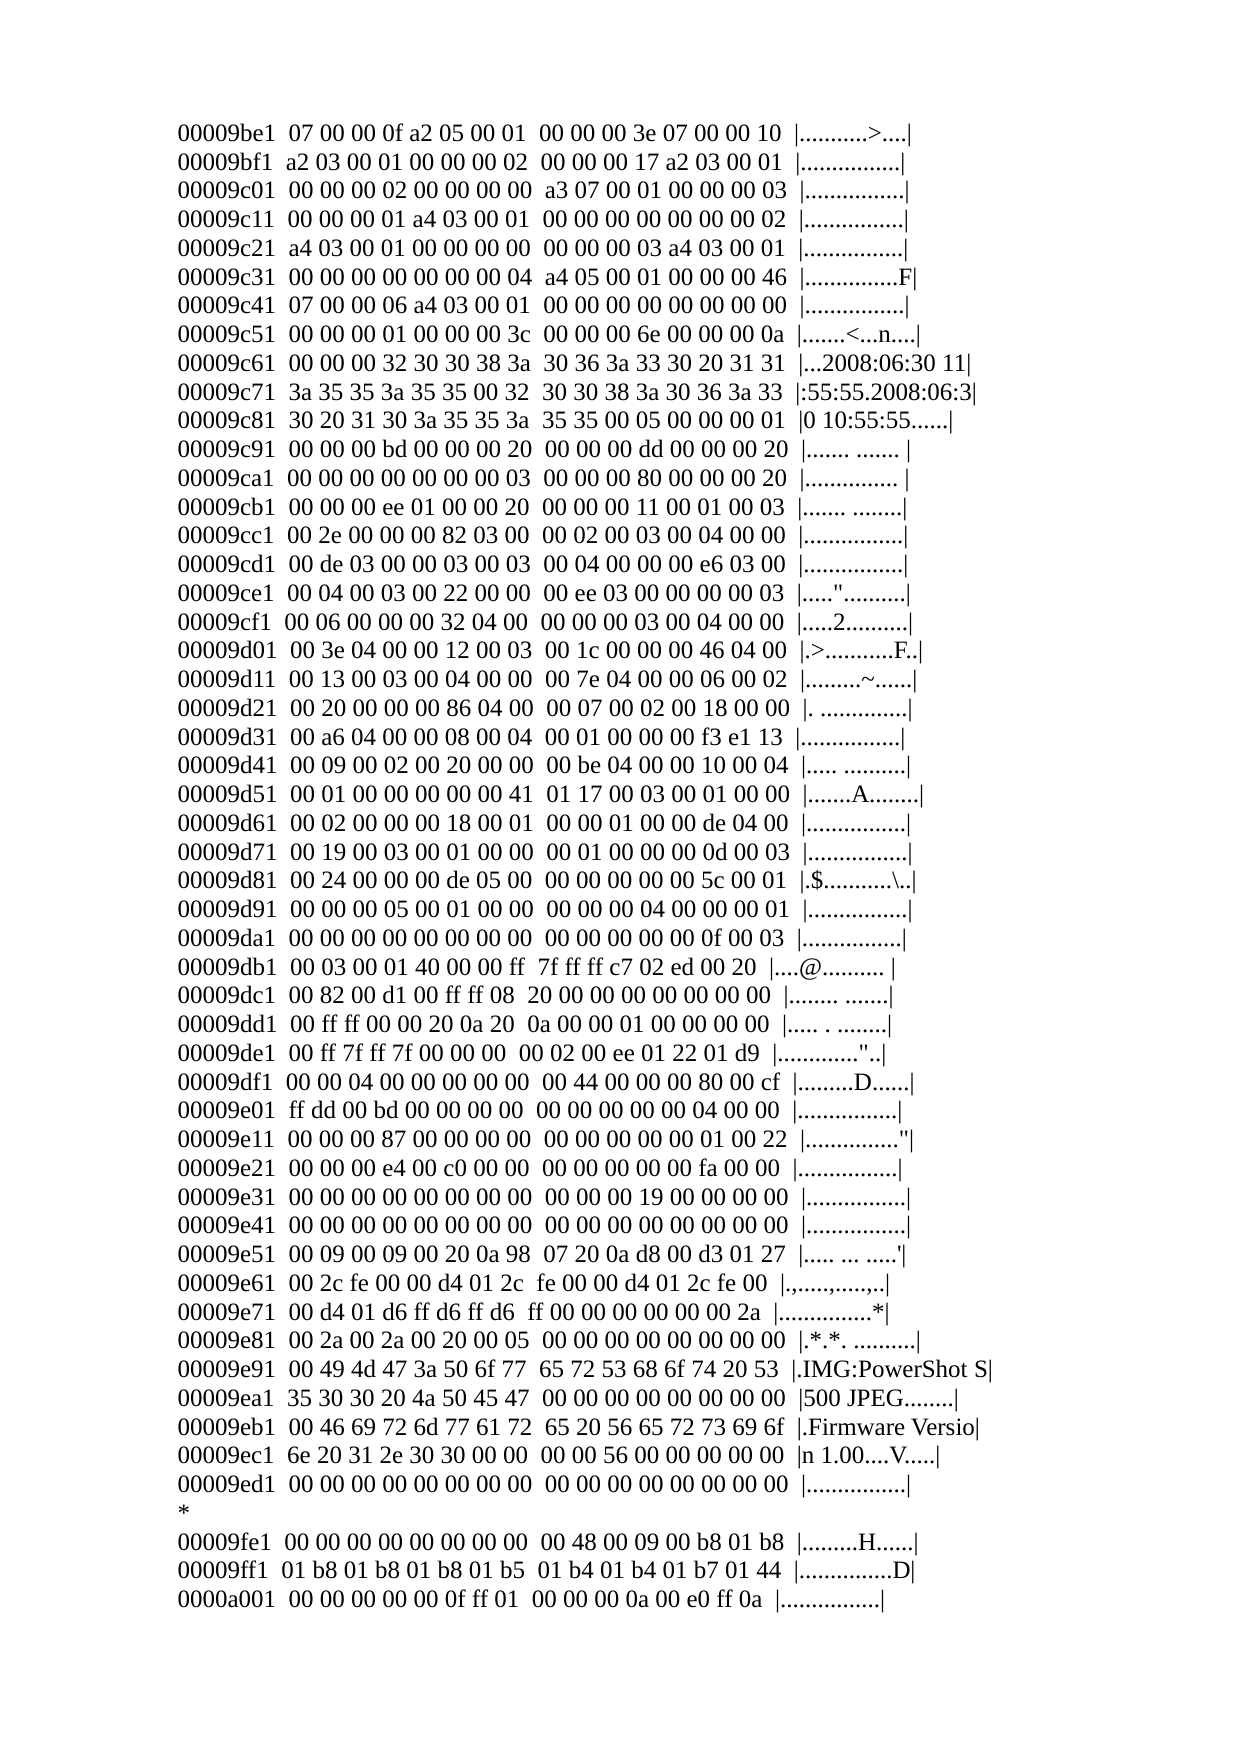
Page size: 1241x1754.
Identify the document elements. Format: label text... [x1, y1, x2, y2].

text 00009e81 00 2a 00 2a 00 20 00 05 00 00 00 00 00 00 00 00 |.*.*. ..........| [177, 1326, 1152, 1354]
text 00009da1 00 00 00 00 00 00 00 00 00 00 00 00 00 0f 00 03 |................| [177, 923, 1152, 952]
text 00009ff1 01 b8 01 b8 01 b8 01 b5 01 b4 01 b4 01 b7 01 44 |...............D| [177, 1556, 1152, 1584]
text 00009d71 00 19 00 03 00 01 00 00 00 01 00 00 00 0d 00 03 |................| [177, 837, 1152, 866]
text 00009ec1 6e 20 31 2e 30 30 00 00 00 00 56 00 00 00 00 00 |n 1.00....V.....| [177, 1441, 1152, 1469]
text 00009c61 00 00 00 32 30 30 38 3a 30 36 3a 33 30 20 31 31 |...2008:06:30 11| [177, 348, 1152, 377]
text 00009d81 00 24 00 00 00 de 05 00 00 00 00 00 00 5c 00 01 |.$...........\..| [177, 866, 1152, 894]
text 00009cd1 00 de 03 00 00 03 00 03 00 04 00 00 00 e6 03 00 |................| [177, 549, 1152, 578]
text 00009cc1 00 2e 00 00 00 82 03 00 00 02 00 03 00 04 00 00 |................| [177, 521, 1152, 549]
text 00009e91 00 49 4d 47 3a 50 6f 77 65 72 53 68 6f 74 20 53 |.IMG:PowerShot S| [177, 1354, 1152, 1383]
text 00009d01 00 3e 04 00 00 12 00 03 00 1c 00 00 00 46 04 00 |.>...........F..| [177, 636, 1152, 664]
text 00009d31 00 a6 04 00 00 08 00 04 00 01 00 00 00 f3 e1 13 |................| [177, 722, 1152, 751]
text 00009c41 07 00 00 06 a4 03 00 01 00 00 00 00 00 00 00 00 |................| [177, 291, 1152, 319]
text 00009e01 ff dd 00 bd 00 00 00 00 00 00 00 00 00 04 00 00 |................| [177, 1096, 1152, 1124]
text 00009fe1 00 00 00 00 00 00 00 00 00 48 00 09 00 b8 01 b8 |.........H......| [177, 1527, 1152, 1556]
text 00009c51 00 00 00 01 00 00 00 3c 00 00 00 6e 00 00 00 0a |.......<...n....| [177, 319, 1152, 348]
text 00009dd1 00 ff ff 00 00 20 0a 20 0a 00 00 01 00 00 00 00 |..... . ........| [177, 1009, 1152, 1038]
text 00009c91 00 00 00 bd 00 00 00 20 00 00 00 dd 00 00 00 20 |....... ....... | [177, 434, 1152, 463]
text 00009d61 00 02 00 00 00 18 00 01 00 00 01 00 00 de 04 00 |................| [177, 808, 1152, 837]
text 00009e61 00 2c fe 00 00 d4 01 2c fe 00 00 d4 01 2c fe 00 |.,.....,.....,..| [177, 1268, 1152, 1297]
text 00009d21 00 20 00 00 00 86 04 00 00 07 00 02 00 18 00 00 |. ..............| [177, 693, 1152, 722]
text 00009cb1 00 00 00 ee 01 00 00 20 00 00 00 11 00 01 00 03 |....... ........| [177, 492, 1152, 521]
text 00009c11 00 00 00 01 a4 03 00 01 00 00 00 00 00 00 00 02 |................| [177, 204, 1152, 233]
text 00009ea1 35 30 30 20 4a 50 45 47 00 00 00 00 00 00 00 00 |500 JPEG........| [177, 1383, 1152, 1412]
text 00009c81 30 20 31 30 3a 35 35 3a 35 35 00 05 00 00 00 01 |0 10:55:55......| [177, 406, 1152, 434]
text 00009dc1 00 82 00 d1 00 ff ff 08 20 00 00 00 00 00 00 00 |........ .......| [177, 981, 1152, 1009]
text 00009ca1 00 00 00 00 00 00 00 03 00 00 00 80 00 00 00 20 |............... | [177, 463, 1152, 492]
text 00009cf1 00 06 00 00 00 32 04 00 00 00 00 03 00 04 00 00 |.....2..........| [177, 607, 1152, 636]
text * [177, 1498, 1152, 1527]
text 00009c71 3a 35 35 3a 35 35 00 32 30 30 38 3a 30 36 3a 33 |:55:55.2008:06:3| [177, 377, 1152, 406]
text 00009ed1 00 00 00 00 00 00 00 00 00 00 00 00 00 00 00 00 |................| [177, 1469, 1152, 1498]
text 00009d11 00 13 00 03 00 04 00 00 00 7e 04 00 00 06 00 02 |.........~......| [177, 664, 1152, 693]
text 00009ce1 00 04 00 03 00 22 00 00 00 ee 03 00 00 00 00 03 |....."..........| [177, 578, 1152, 607]
text 00009c31 00 00 00 00 00 00 00 04 a4 05 00 01 00 00 00 46 |...............F| [177, 262, 1152, 291]
text 00009bf1 a2 03 00 01 00 00 00 02 00 00 00 17 a2 03 00 01 |................| [177, 147, 1152, 176]
text 00009de1 00 ff 7f ff 7f 00 00 00 00 02 00 ee 01 22 01 d9 |............."..| [177, 1038, 1152, 1067]
text 00009e71 00 d4 01 d6 ff d6 ff d6 ff 00 00 00 00 00 00 2a |...............*| [177, 1297, 1152, 1326]
text 00009e21 00 00 00 e4 00 c0 00 00 00 00 00 00 00 fa 00 00 |................| [177, 1153, 1152, 1182]
text 00009be1 07 00 00 0f a2 05 00 01 00 00 00 3e 07 00 00 10 |...........>....| [177, 118, 1152, 147]
text 00009df1 00 00 04 00 00 00 00 00 00 44 00 00 00 80 00 cf |.........D......| [177, 1067, 1152, 1096]
text 00009e11 00 00 00 87 00 00 00 00 00 00 00 00 00 01 00 22 |..............."| [177, 1124, 1152, 1153]
text 0000a001 00 00 00 00 00 0f ff 01 00 00 00 0a 00 e0 ff 0a |................| [177, 1584, 1152, 1613]
text 00009c01 00 00 00 02 00 00 00 00 a3 07 00 01 00 00 00 03 |................| [177, 176, 1152, 204]
text 00009e51 00 09 00 09 00 20 0a 98 07 20 0a d8 00 d3 01 27 |..... ... .....'| [177, 1239, 1152, 1268]
text 00009d51 00 01 00 00 00 00 00 41 01 17 00 03 00 01 00 00 |.......A........| [177, 779, 1152, 808]
text 00009d41 00 09 00 02 00 20 00 00 00 be 04 00 00 10 00 04 |..... ..........| [177, 751, 1152, 779]
text 00009d91 00 00 00 05 00 01 00 00 00 00 00 04 00 00 00 01 |................| [177, 894, 1152, 923]
text 00009c21 a4 03 00 01 00 00 00 00 00 00 00 03 a4 03 00 01 |................| [177, 233, 1152, 262]
text 00009eb1 00 46 69 72 6d 77 61 72 65 20 56 65 72 73 69 6f |.Firmware Versio| [177, 1412, 1152, 1441]
text 00009db1 00 03 00 01 40 00 00 ff 7f ff ff c7 02 ed 00 20 |....@.......... | [177, 952, 1152, 981]
text 00009e41 00 00 00 00 00 00 00 00 00 00 00 00 00 00 00 00 |................| [177, 1211, 1152, 1239]
text 00009e31 00 00 00 00 00 00 00 00 00 00 00 19 00 00 00 00 |................| [177, 1182, 1152, 1211]
